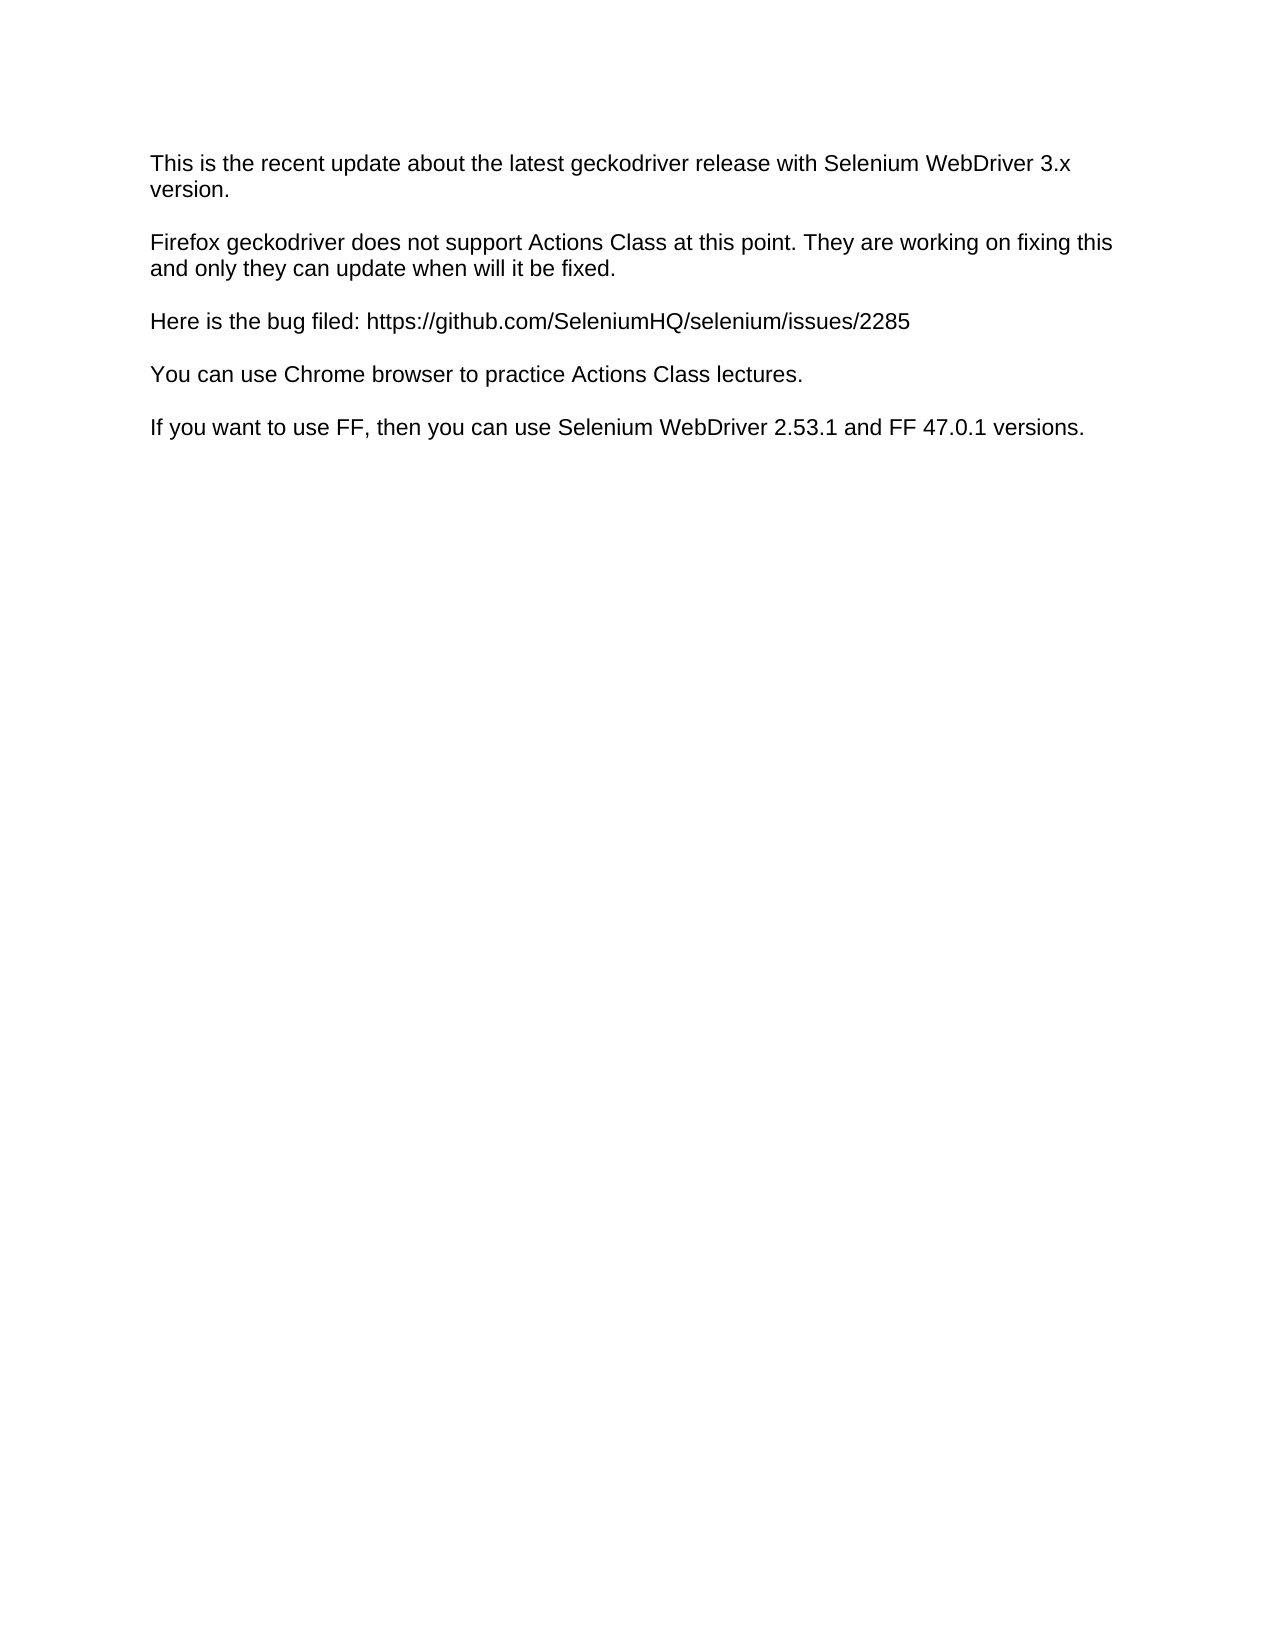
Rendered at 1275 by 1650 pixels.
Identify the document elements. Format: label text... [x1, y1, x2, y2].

text This is the recent update about the latest geckodriver release with Selenium WebDriver 3.x version. [150, 150, 1125, 203]
text If you want to use FF, then you can use Selenium WebDriver 2.53.1 and FF 47.0.1 versions. [150, 413, 1125, 440]
text You can use Chrome browser to practice Actions Class lectures. [150, 361, 1125, 387]
text Firefox geckodriver does not support Actions Class at this point. They are working on fixing this and only they can update when will it be fixed. [150, 229, 1125, 282]
text Here is the bug filed: https://github.com/SeleniumHQ/selenium/issues/2285 [150, 308, 1125, 334]
